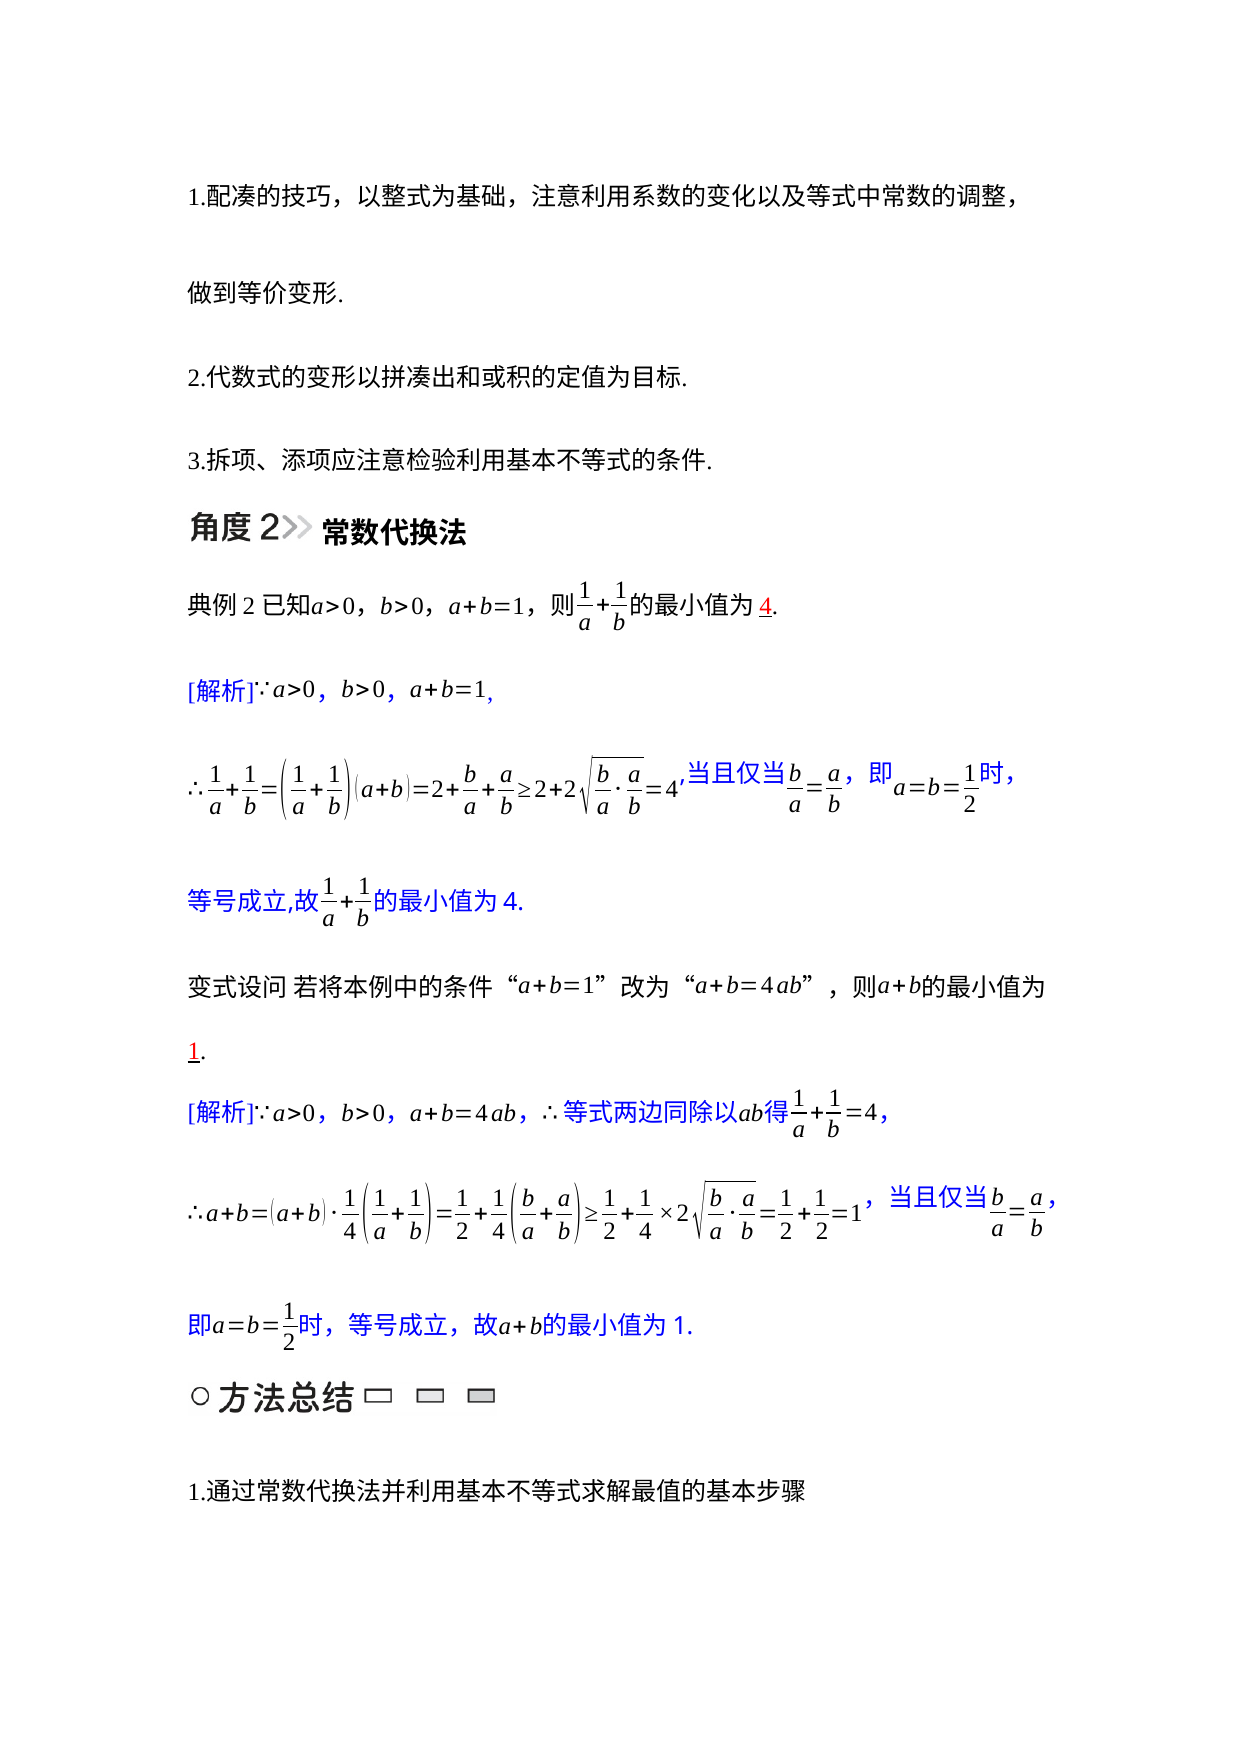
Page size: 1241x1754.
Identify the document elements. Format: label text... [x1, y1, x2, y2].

text 3.拆项、添项应注意检验利用基本不等式的条件. [187, 426, 1053, 491]
text 典例2 已知，，，则的最小值为4. [187, 574, 1053, 639]
text [解析]，，, [187, 657, 1053, 722]
text 变式设问 若将本例中的条件“”改为“”，则的最小值为1. [187, 953, 1053, 1067]
picture [187, 1377, 498, 1416]
text 1.配凑的技巧，以整式为基础，注意利用系数的变化以及等式中常数的调整，做到等价变形. [187, 162, 1053, 324]
text ,当且仅当，即时，等号成立,故的最小值为4. [187, 740, 1053, 935]
text 1.通过常数代换法并利用基本不等式求解最值的基本步骤 [187, 1457, 1053, 1522]
text ，当且仅当，即时，等号成立，故的最小值为1. [187, 1164, 1053, 1359]
text 2.代数式的变形以拼凑出和或积的定值为目标. [187, 343, 1053, 408]
text [解析]，，， 等式两边同除以得， [187, 1081, 1053, 1146]
picture [187, 508, 314, 544]
subtitle 常数代换法角度2 [187, 509, 1053, 574]
